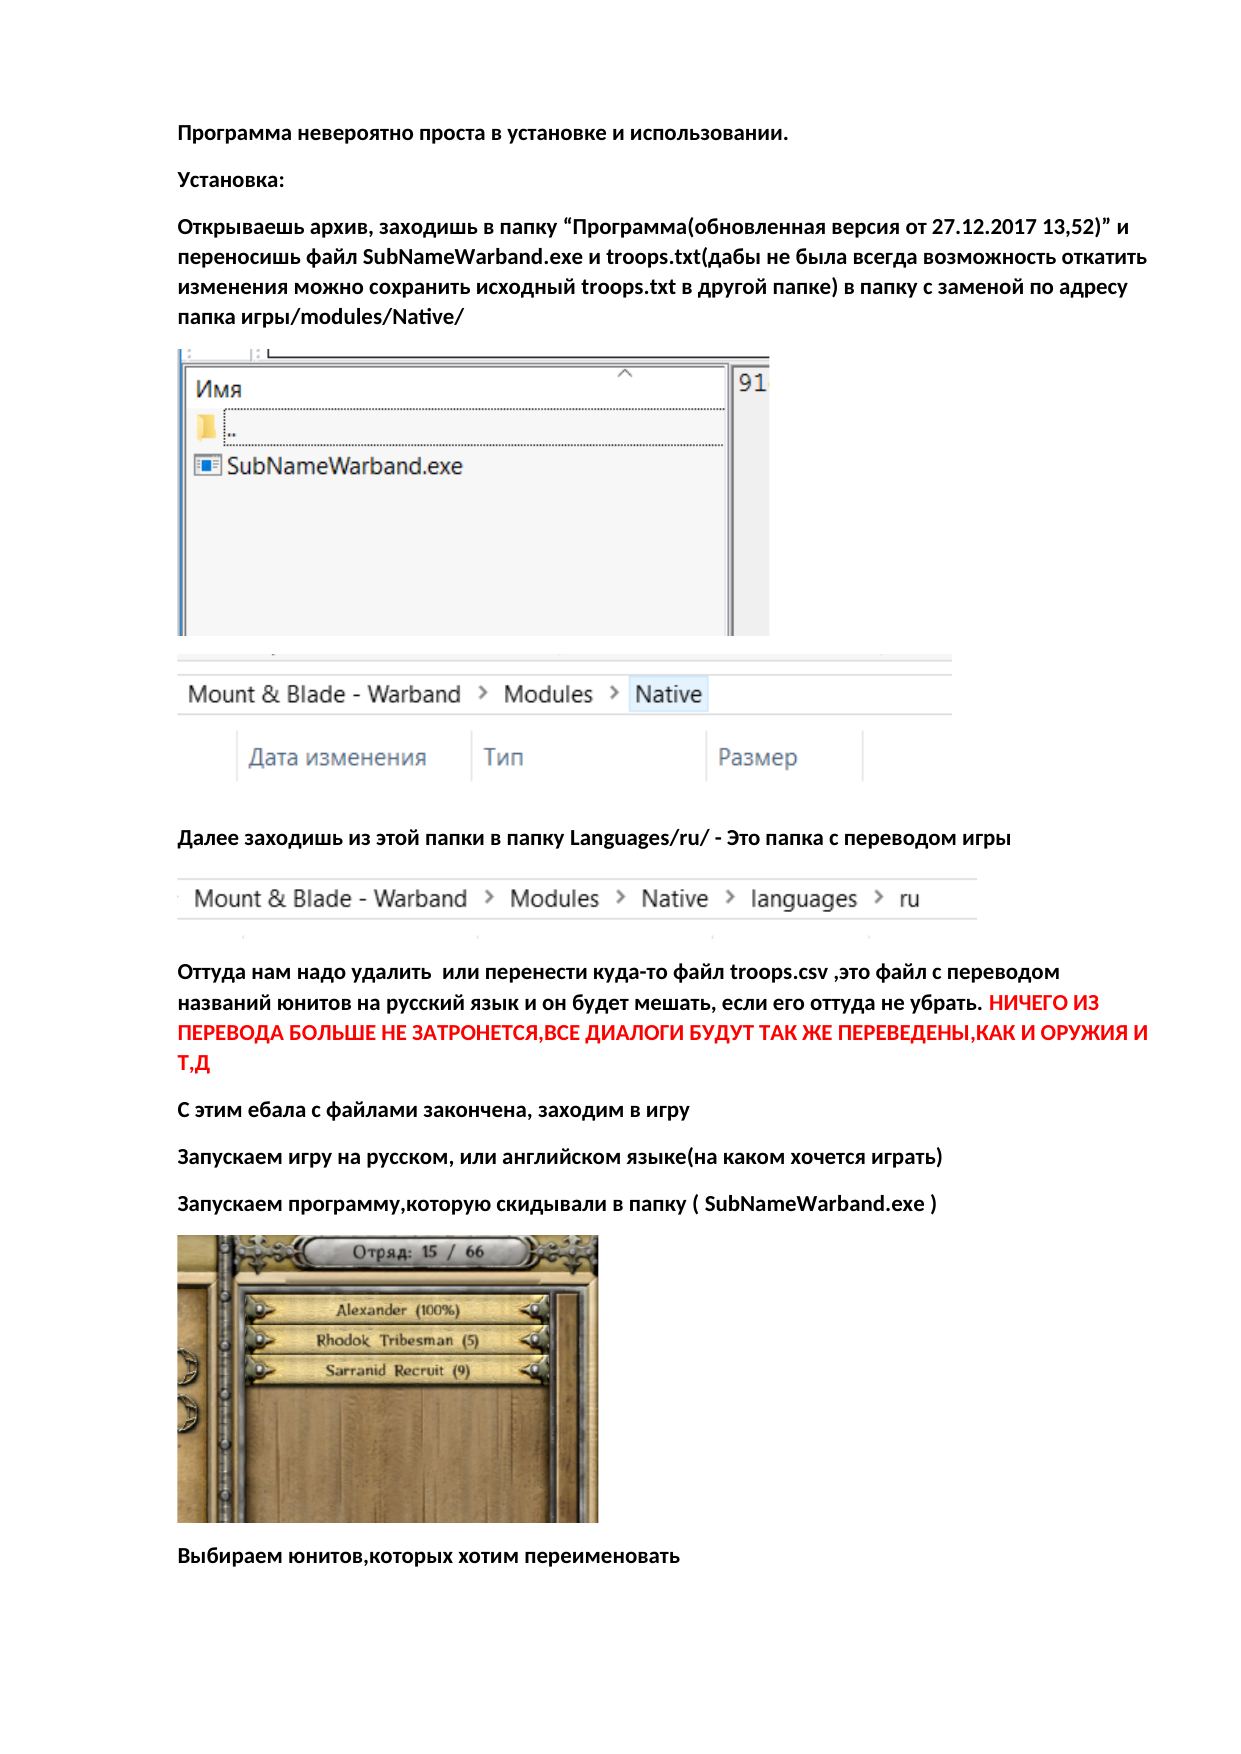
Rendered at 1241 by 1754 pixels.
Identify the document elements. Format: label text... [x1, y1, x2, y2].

picture [177, 1235, 599, 1523]
text Программа невероятно проста в установке и использовании. [177, 118, 1152, 146]
picture [177, 654, 953, 805]
text Оттуда нам надо удалить или перенести куда-то файл troops.csv ,это файл с переводом названий юнитов на русский язык и он будет мешать, если его оттуда не убрать. НИЧЕГО ИЗ ПЕРЕВОДА БОЛЬШЕ НЕ ЗАТРОНЕТСЯ,ВСЕ ДИАЛОГИ БУДУТ ТАК ЖЕ ПЕРЕВЕДЕНЫ,КАК И ОРУЖИЯ И Т,Д [177, 957, 1152, 1076]
text Запускаем программу,которую скидывали в папку ( SubNameWarband.exe ) [177, 1189, 1152, 1217]
picture [177, 870, 978, 939]
text Выбираем юнитов,которых хотим переименовать [177, 1542, 1152, 1570]
text Далее заходишь из этой папки в папку Languages/ru/ - Это папка с переводом игры [177, 823, 1152, 851]
text Открываешь архив, заходишь в папку “Программа(обновленная версия от 27.12.2017 13,52)” и переносишь файл SubNameWarband.exe и troops.txt(дабы не была всегда возможность откатить изменения можно сохранить исходный troops.txt в другой папке) в папку с заменой по адресу папка игры/modules/Native/ [177, 212, 1152, 331]
text Установка: [177, 165, 1152, 193]
text С этим ебала с файлами закончена, заходим в игру [177, 1095, 1152, 1123]
picture [177, 349, 770, 636]
text Запускаем игру на русском, или английском языке(на каком хочется играть) [177, 1142, 1152, 1170]
